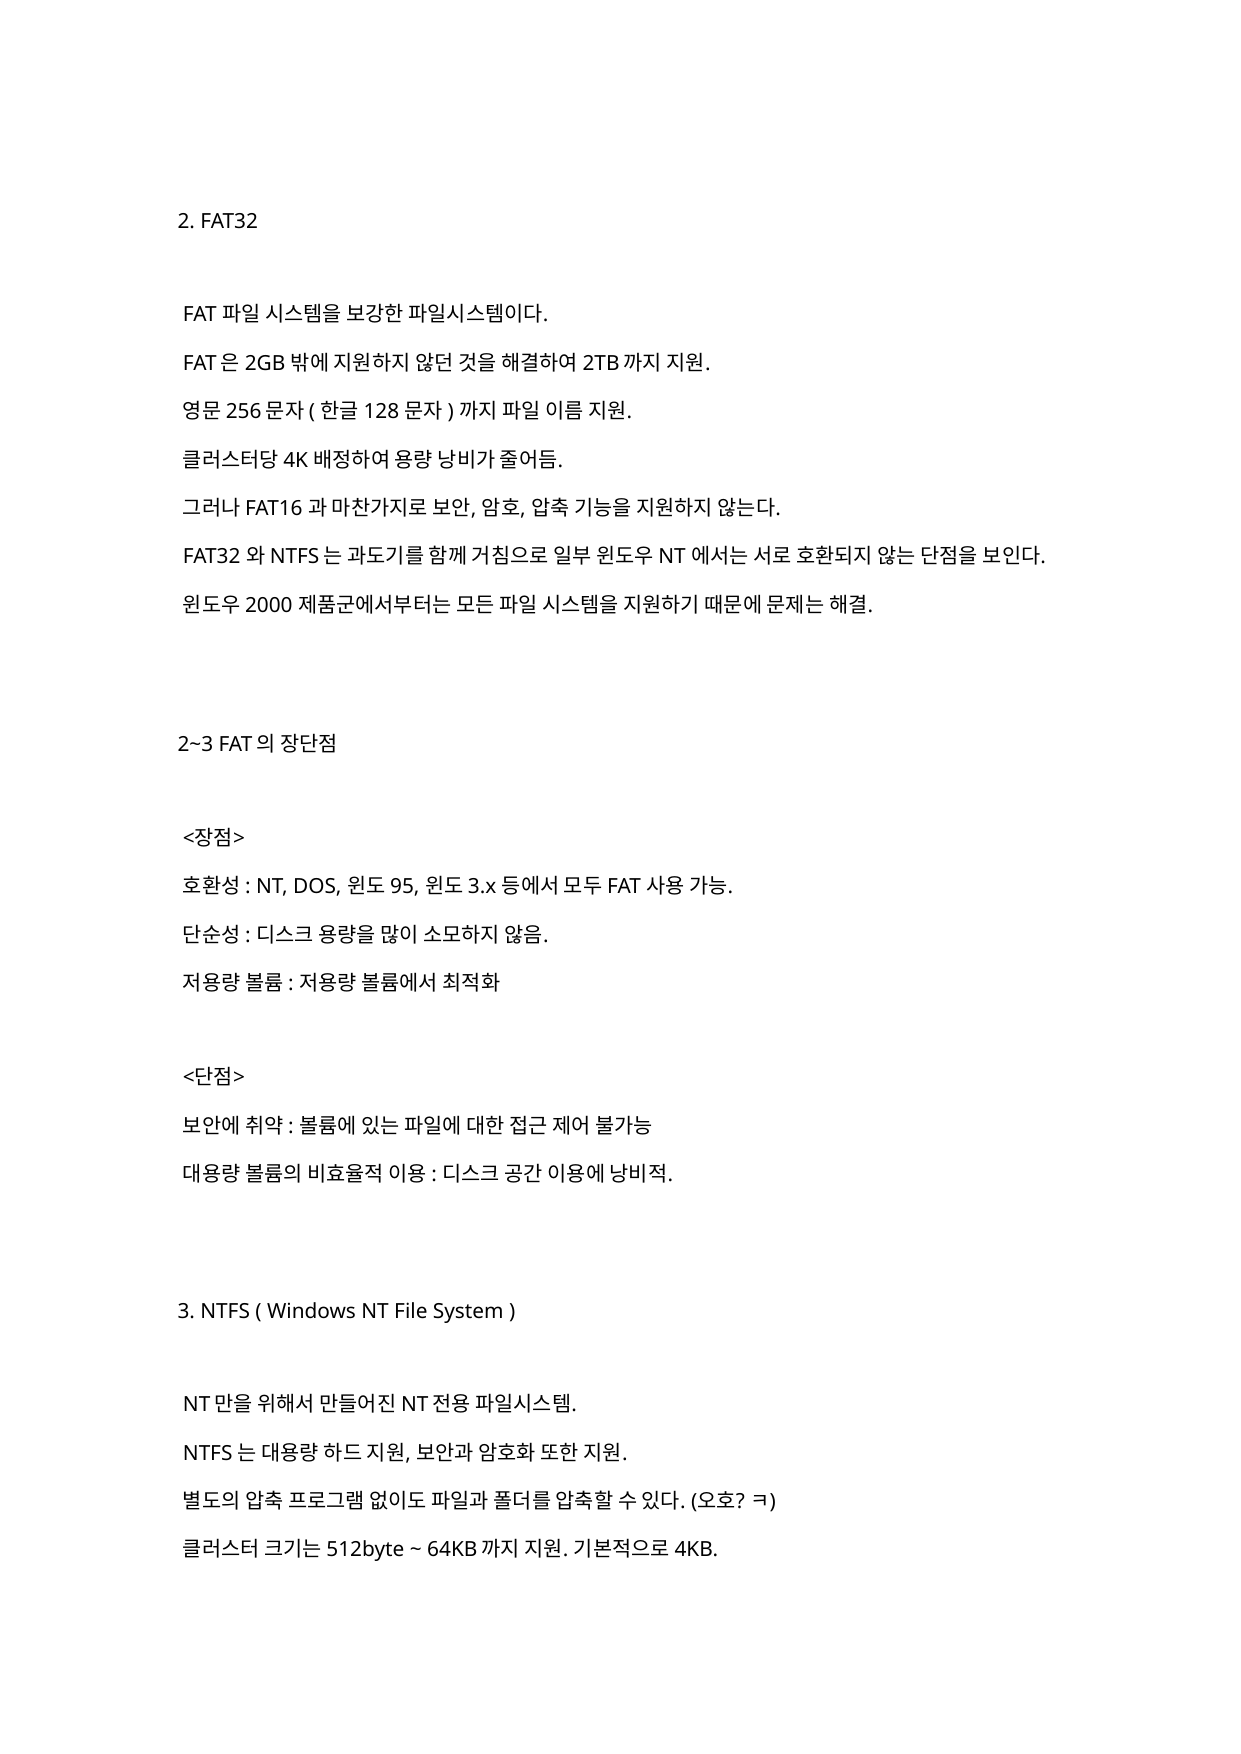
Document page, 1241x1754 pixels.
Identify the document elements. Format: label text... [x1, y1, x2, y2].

text 2. FAT32 [177, 207, 1063, 235]
text NTFS 는 대용량 하드 지원, 보안과 암호화 또한 지원. [177, 1436, 1063, 1466]
text 클러스터당 4K 배정하여 용량 낭비가 줄어듬. [177, 443, 1063, 473]
text NT만을 위해서 만들어진 NT전용 파일시스템. [177, 1387, 1063, 1418]
text 2~3 FAT의 장단점 [177, 727, 1063, 758]
text 클러스터 크기는 512byte ~ 64KB까지 지원. 기본적으로 4KB. [177, 1533, 1063, 1563]
text 3. NTFS ( Windows NT File System ) [177, 1297, 1063, 1325]
text 보안에 취약 : 볼륨에 있는 파일에 대한 접근 제어 불가능 [177, 1109, 1063, 1139]
text FAT은 2GB 밖에 지원하지 않던 것을 해결하여 2TB까지 지원. [177, 346, 1063, 376]
text 호환성 : NT, DOS, 윈도 95, 윈도 3.x 등에서 모두 FAT 사용 가능. [177, 870, 1063, 900]
text 대용량 볼륨의 비효율적 이용 : 디스크 공간 이용에 낭비적. [177, 1157, 1063, 1188]
text 단순성 : 디스크 용량을 많이 소모하지 않음. [177, 918, 1063, 948]
text <장점> [177, 821, 1063, 852]
text <단점> [177, 1060, 1063, 1091]
text 저용량 볼륨 : 저용량 볼륨에서 최적화 [177, 967, 1063, 997]
text FAT 파일 시스템을 보강한 파일시스템이다. [177, 297, 1063, 328]
text 윈도우 2000 제품군에서부터는 모든 파일 시스템을 지원하기 때문에 문제는 해결. [177, 588, 1063, 618]
text FAT32 와 NTFS는 과도기를 함께 거침으로 일부 윈도우 NT 에서는 서로 호환되지 않는 단점을 보인다. [177, 540, 1063, 570]
text 그러나 FAT16 과 마찬가지로 보안, 암호, 압축 기능을 지원하지 않는다. [177, 491, 1063, 522]
text 별도의 압축 프로그램 없이도 파일과 폴더를 압축할 수 있다. (오호? ㅋ) [177, 1484, 1063, 1514]
text 영문 256문자 ( 한글 128 문자 ) 까지 파일 이름 지원. [177, 394, 1063, 425]
